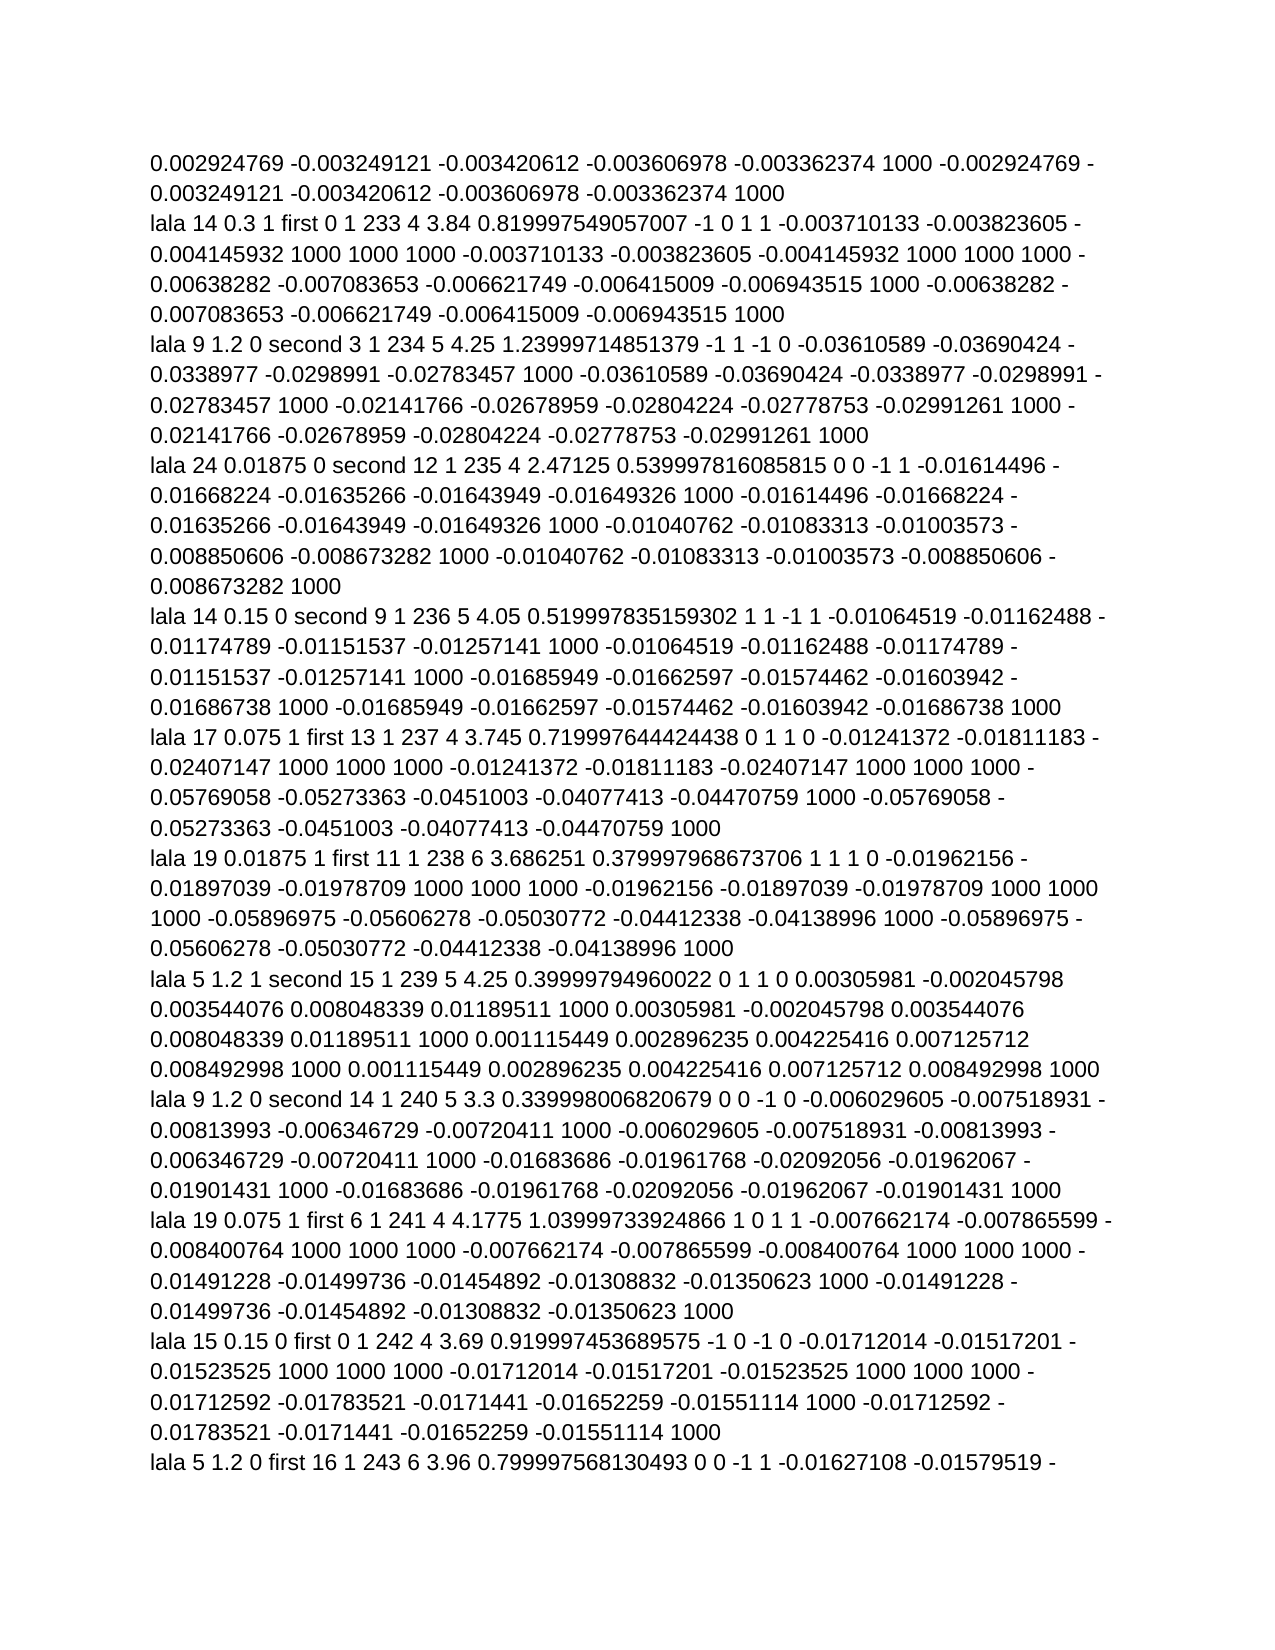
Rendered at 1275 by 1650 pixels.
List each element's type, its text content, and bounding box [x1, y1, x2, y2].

text lala 9 1.2 0 second 14 1 240 5 3.3 0.339998006820679 0 0 -1 0 -0.006029605 -0.007518931 -0.00813993 -0.006346729 -0.00720411 1000 -0.006029605 -0.007518931 -0.00813993 -0.006346729 -0.00720411 1000 -0.01683686 -0.01961768 -0.02092056 -0.01962067 -0.01901431 1000 -0.01683686 -0.01961768 -0.02092056 -0.01962067 -0.01901431 1000 [150, 1086, 1125, 1203]
text lala 17 0.075 1 first 13 1 237 4 3.745 0.719997644424438 0 1 1 0 -0.01241372 -0.01811183 -0.02407147 1000 1000 1000 -0.01241372 -0.01811183 -0.02407147 1000 1000 1000 -0.05769058 -0.05273363 -0.0451003 -0.04077413 -0.04470759 1000 -0.05769058 -0.05273363 -0.0451003 -0.04077413 -0.04470759 1000 [150, 724, 1125, 841]
text lala 15 0.15 0 first 0 1 242 4 3.69 0.919997453689575 -1 0 -1 0 -0.01712014 -0.01517201 -0.01523525 1000 1000 1000 -0.01712014 -0.01517201 -0.01523525 1000 1000 1000 -0.01712592 -0.01783521 -0.0171441 -0.01652259 -0.01551114 1000 -0.01712592 -0.01783521 -0.0171441 -0.01652259 -0.01551114 1000 [150, 1328, 1125, 1445]
text lala 14 0.15 0 second 9 1 236 5 4.05 0.519997835159302 1 1 -1 1 -0.01064519 -0.01162488 -0.01174789 -0.01151537 -0.01257141 1000 -0.01064519 -0.01162488 -0.01174789 -0.01151537 -0.01257141 1000 -0.01685949 -0.01662597 -0.01574462 -0.01603942 -0.01686738 1000 -0.01685949 -0.01662597 -0.01574462 -0.01603942 -0.01686738 1000 [150, 603, 1125, 720]
text lala 14 0.3 1 first 0 1 233 4 3.84 0.819997549057007 -1 0 1 1 -0.003710133 -0.003823605 -0.004145932 1000 1000 1000 -0.003710133 -0.003823605 -0.004145932 1000 1000 1000 -0.00638282 -0.007083653 -0.006621749 -0.006415009 -0.006943515 1000 -0.00638282 -0.007083653 -0.006621749 -0.006415009 -0.006943515 1000 [150, 210, 1125, 327]
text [150, 150, 1125, 207]
text lala 19 0.075 1 first 6 1 241 4 4.1775 1.03999733924866 1 0 1 1 -0.007662174 -0.007865599 -0.008400764 1000 1000 1000 -0.007662174 -0.007865599 -0.008400764 1000 1000 1000 -0.01491228 -0.01499736 -0.01454892 -0.01308832 -0.01350623 1000 -0.01491228 -0.01499736 -0.01454892 -0.01308832 -0.01350623 1000 [150, 1207, 1125, 1324]
text lala 24 0.01875 0 second 12 1 235 4 2.47125 0.539997816085815 0 0 -1 1 -0.01614496 -0.01668224 -0.01635266 -0.01643949 -0.01649326 1000 -0.01614496 -0.01668224 -0.01635266 -0.01643949 -0.01649326 1000 -0.01040762 -0.01083313 -0.01003573 -0.008850606 -0.008673282 1000 -0.01040762 -0.01083313 -0.01003573 -0.008850606 -0.008673282 1000 [150, 452, 1125, 599]
text lala 5 1.2 1 second 15 1 239 5 4.25 0.39999794960022 0 1 1 0 0.00305981 -0.002045798 0.003544076 0.008048339 0.01189511 1000 0.00305981 -0.002045798 0.003544076 0.008048339 0.01189511 1000 0.001115449 0.002896235 0.004225416 0.007125712 0.008492998 1000 0.001115449 0.002896235 0.004225416 0.007125712 0.008492998 1000 [150, 966, 1125, 1083]
text lala 19 0.01875 1 first 11 1 238 6 3.686251 0.379997968673706 1 1 1 0 -0.01962156 -0.01897039 -0.01978709 1000 1000 1000 -0.01962156 -0.01897039 -0.01978709 1000 1000 1000 -0.05896975 -0.05606278 -0.05030772 -0.04412338 -0.04138996 1000 -0.05896975 -0.05606278 -0.05030772 -0.04412338 -0.04138996 1000 [150, 845, 1125, 962]
text lala 9 1.2 0 second 3 1 234 5 4.25 1.23999714851379 -1 1 -1 0 -0.03610589 -0.03690424 -0.0338977 -0.0298991 -0.02783457 1000 -0.03610589 -0.03690424 -0.0338977 -0.0298991 -0.02783457 1000 -0.02141766 -0.02678959 -0.02804224 -0.02778753 -0.02991261 1000 -0.02141766 -0.02678959 -0.02804224 -0.02778753 -0.02991261 1000 [150, 331, 1125, 448]
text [150, 1449, 1125, 1475]
